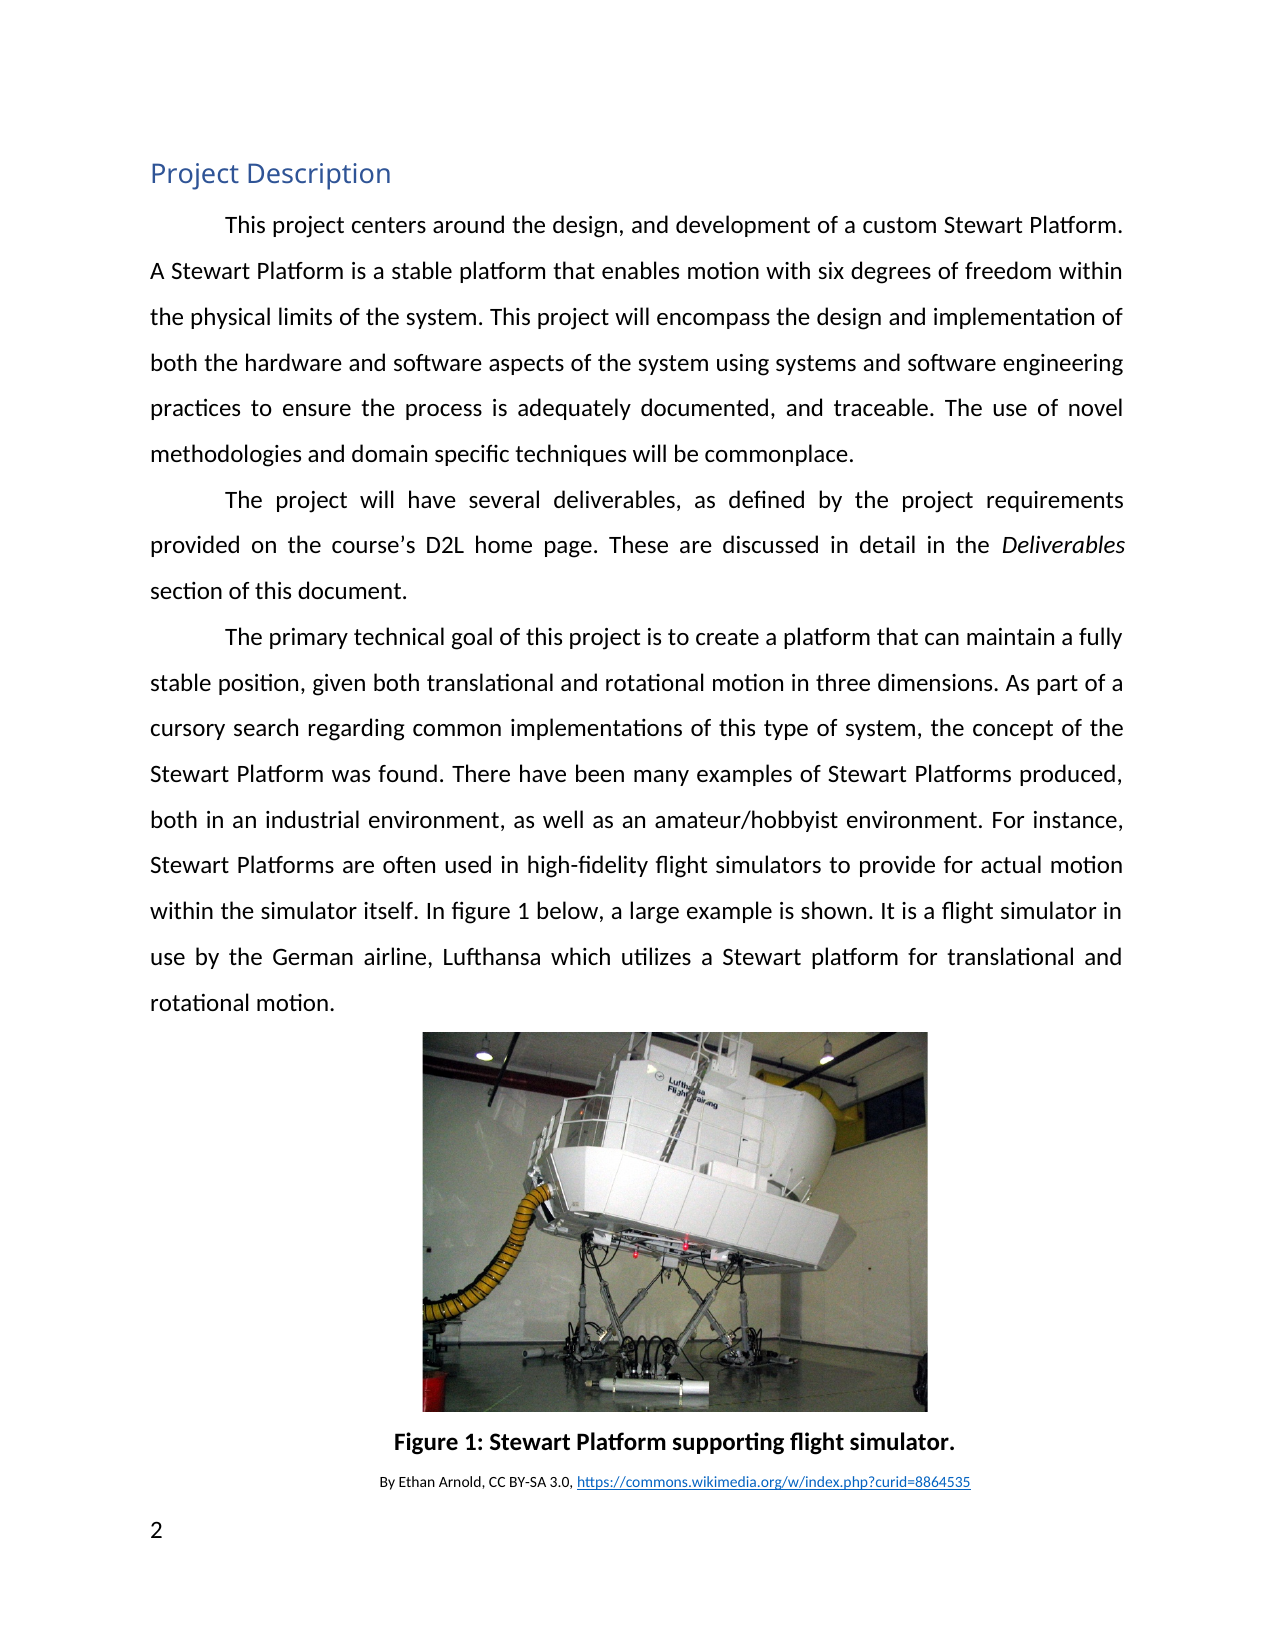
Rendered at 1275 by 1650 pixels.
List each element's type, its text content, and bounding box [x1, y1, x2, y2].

text This project centers around the design, and development of a custom Stewart Platform. A Stewart Platform is a stable platform that enables motion with six degrees of freedom within the physical limits of the system. This project will encompass the design and implementation of both the hardware and software aspects of the system using systems and software engineering practices to ensure the process is adequately documented, and traceable. The use of novel methodologies and domain specific techniques will be commonplace. [150, 209, 1125, 469]
text The project will have several deliverables, as defined by the project requirements provided on the course’s D2L home page. These are discussed in detail in the Deliverables section of this document. [150, 484, 1125, 606]
subtitle Project Description [150, 154, 1125, 191]
text By Ethan Arnold, CC BY-SA 3.0, https://commons.wikimedia.org/w/index.php?curid=8864535 [150, 1472, 1125, 1491]
text Figure 1: Stewart Platform supporting flight simulator. [150, 1426, 1125, 1457]
text The primary technical goal of this project is to create a platform that can maintain a fully stable position, given both translational and rotational motion in three dimensions. As part of a cursory search regarding common implementations of this type of system, the concept of the Stewart Platform was found. There have been many examples of Stewart Platforms produced, both in an industrial environment, as well as an amateur/hobbyist environment. For instance, Stewart Platforms are often used in high-fidelity flight simulators to provide for actual motion within the simulator itself. In figure 1 below, a large example is shown. It is a flight simulator in use by the German airline, Lufthansa which utilizes a Stewart platform for translational and rotational motion. [150, 621, 1125, 1017]
picture [422, 1032, 928, 1412]
